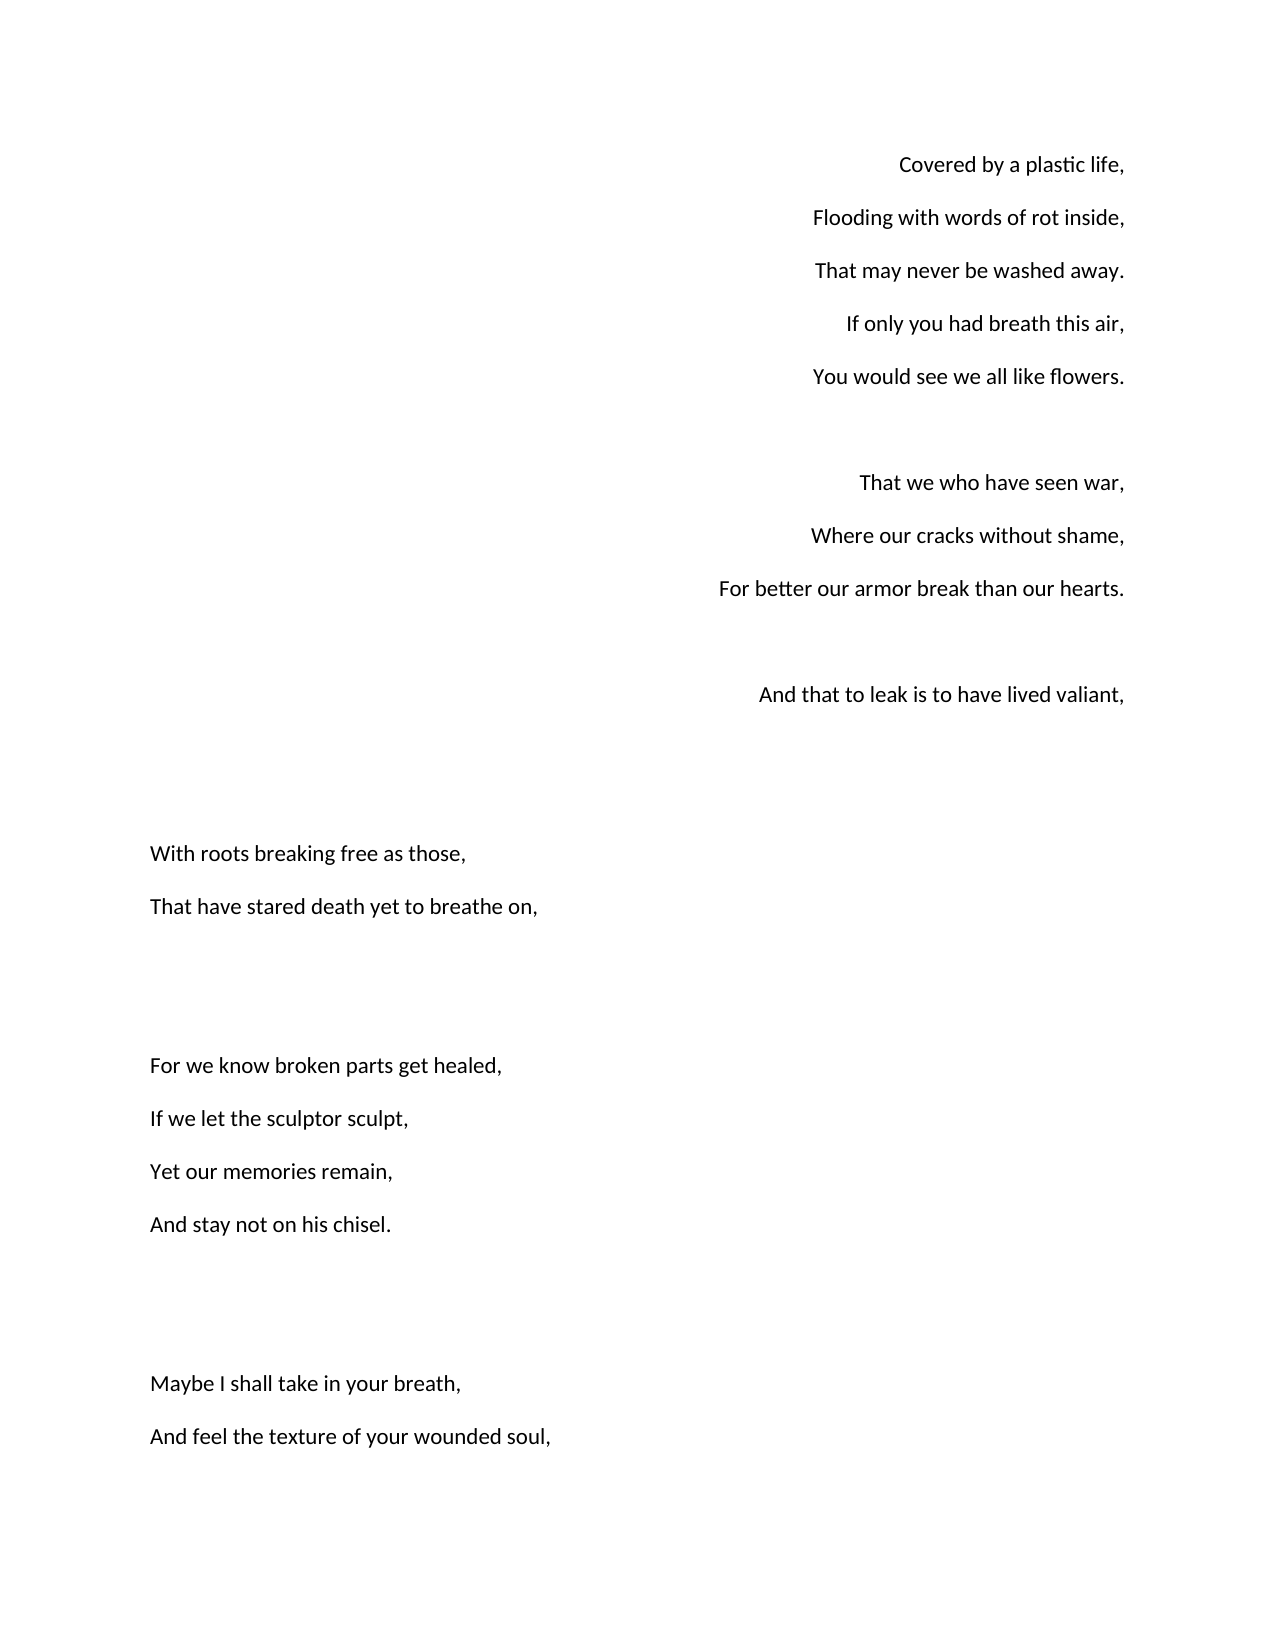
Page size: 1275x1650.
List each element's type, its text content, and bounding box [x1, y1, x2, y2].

text You would see we all like flowers. [150, 362, 1125, 390]
text With roots breaking free as those, [150, 839, 1125, 867]
text That may never be washed away. [150, 256, 1125, 284]
text Where our cracks without shame, [150, 521, 1125, 549]
text And feel the texture of your wounded soul, [150, 1422, 1125, 1451]
text That have stared death yet to breathe on, [150, 892, 1125, 920]
text Covered by a plastic life, [150, 150, 1125, 178]
text Maybe I shall take in your breath, [150, 1369, 1125, 1397]
text For we know broken parts get healed, [150, 1051, 1125, 1079]
text That we who have seen war, [150, 468, 1125, 496]
text Flooding with words of rot inside, [150, 203, 1125, 231]
text If we let the sculptor sculpt, [150, 1104, 1125, 1132]
text For better our armor break than our hearts. [150, 574, 1125, 602]
text And that to leak is to have lived valiant, [150, 680, 1125, 708]
text If only you had breath this air, [150, 309, 1125, 337]
text And stay not on his chisel. [150, 1210, 1125, 1238]
text Yet our memories remain, [150, 1157, 1125, 1185]
